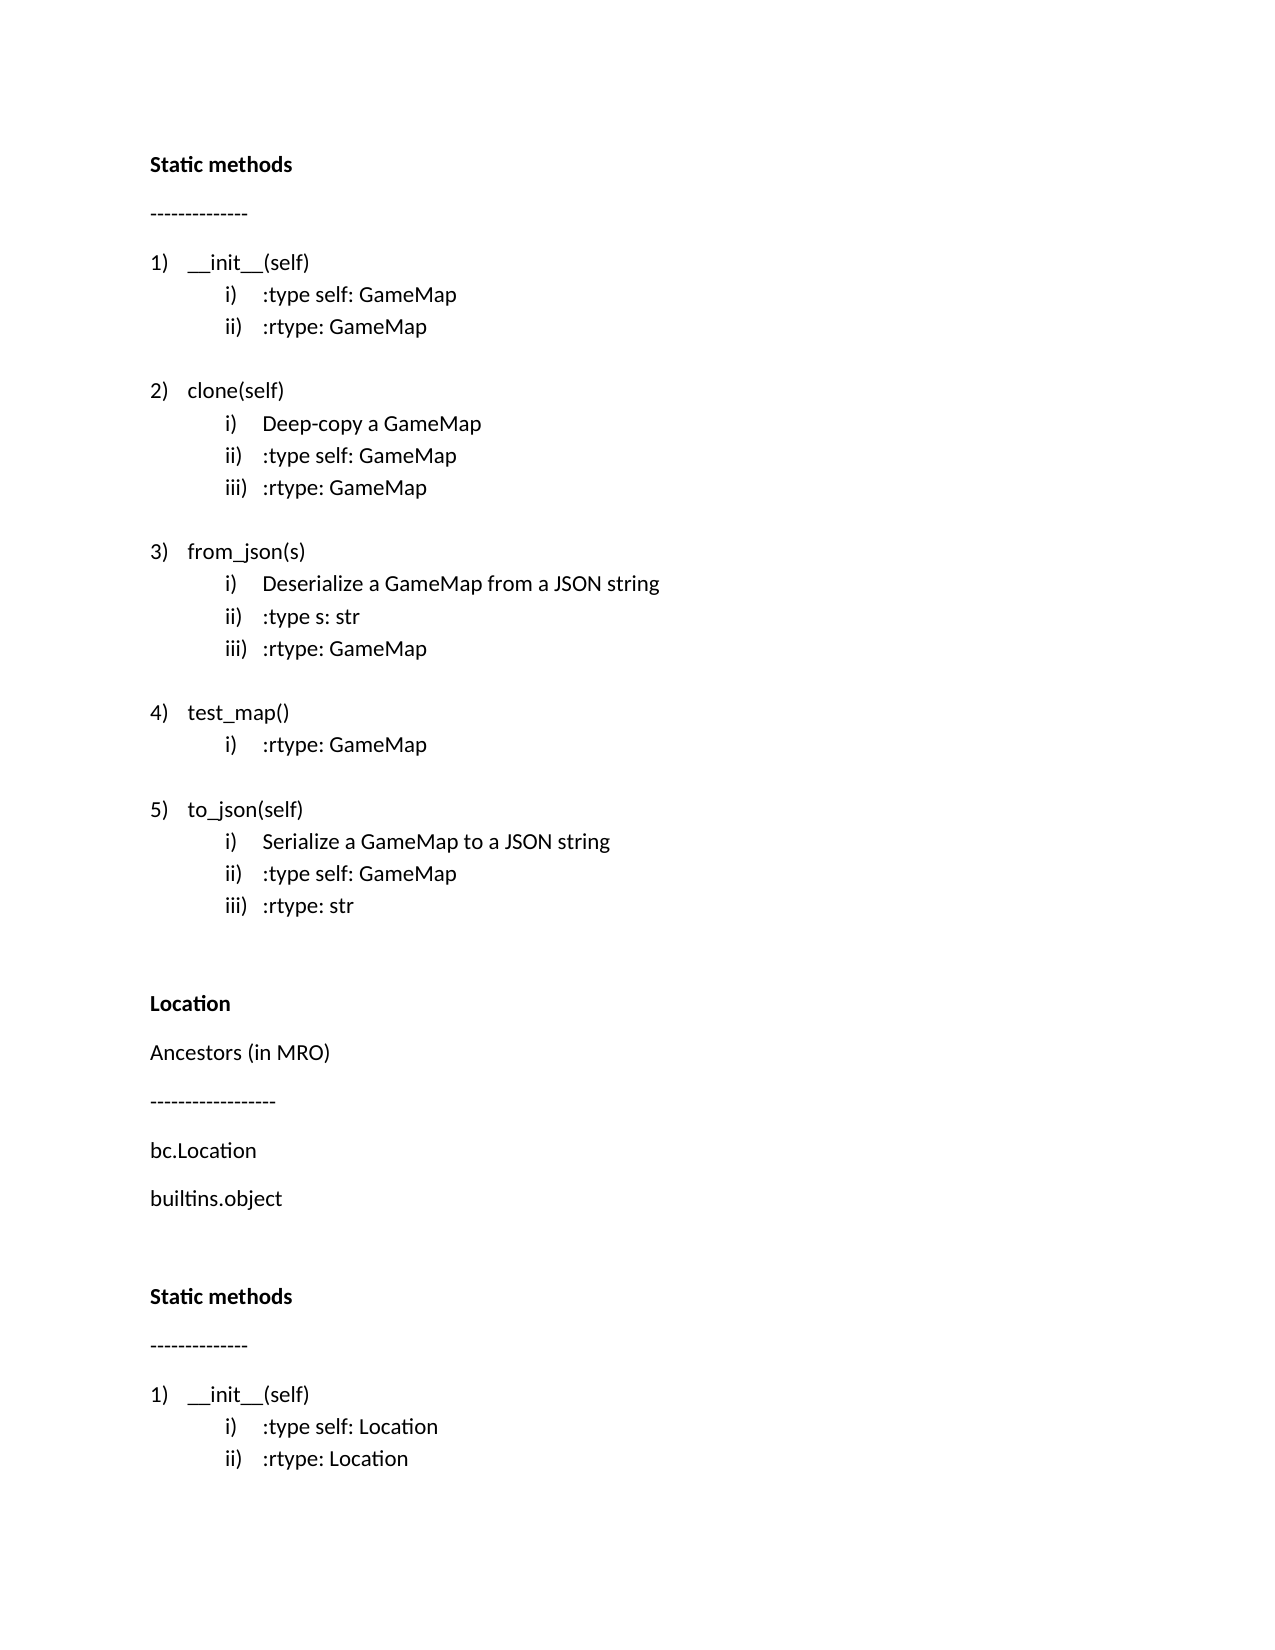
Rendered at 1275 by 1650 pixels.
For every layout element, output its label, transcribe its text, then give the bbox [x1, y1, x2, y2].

list from_json(s) [150, 537, 1125, 565]
text bc.Location [150, 1136, 1125, 1164]
list :rtype: str [225, 891, 1125, 919]
list to_json(self) [150, 795, 1125, 823]
list Serialize a GameMap to a JSON string [225, 827, 1125, 855]
list __init__(self) [150, 248, 1125, 276]
list :rtype: Location [225, 1444, 1125, 1472]
text ------------------ [150, 1087, 1125, 1115]
list :type self: Location [225, 1412, 1125, 1440]
list __init__(self) [150, 1380, 1125, 1408]
list :type self: GameMap [225, 280, 1125, 308]
list :type self: GameMap [225, 859, 1125, 887]
text builtins.object [150, 1184, 1125, 1213]
list :type self: GameMap [225, 441, 1125, 469]
text Static methods [150, 150, 1125, 178]
text Location [150, 989, 1125, 1017]
text -------------- [150, 1331, 1125, 1359]
text Ancestors (in MRO) [150, 1038, 1125, 1066]
list :type s: str [225, 602, 1125, 630]
list test_map() [150, 698, 1125, 726]
list :rtype: GameMap [225, 731, 1125, 758]
text Static methods [150, 1282, 1125, 1310]
list Deserialize a GameMap from a JSON string [225, 569, 1125, 598]
text -------------- [150, 199, 1125, 227]
list :rtype: GameMap [225, 473, 1125, 501]
list :rtype: GameMap [225, 634, 1125, 662]
list :rtype: GameMap [225, 312, 1125, 340]
list Deep-copy a GameMap [225, 409, 1125, 437]
list clone(self) [150, 376, 1125, 404]
